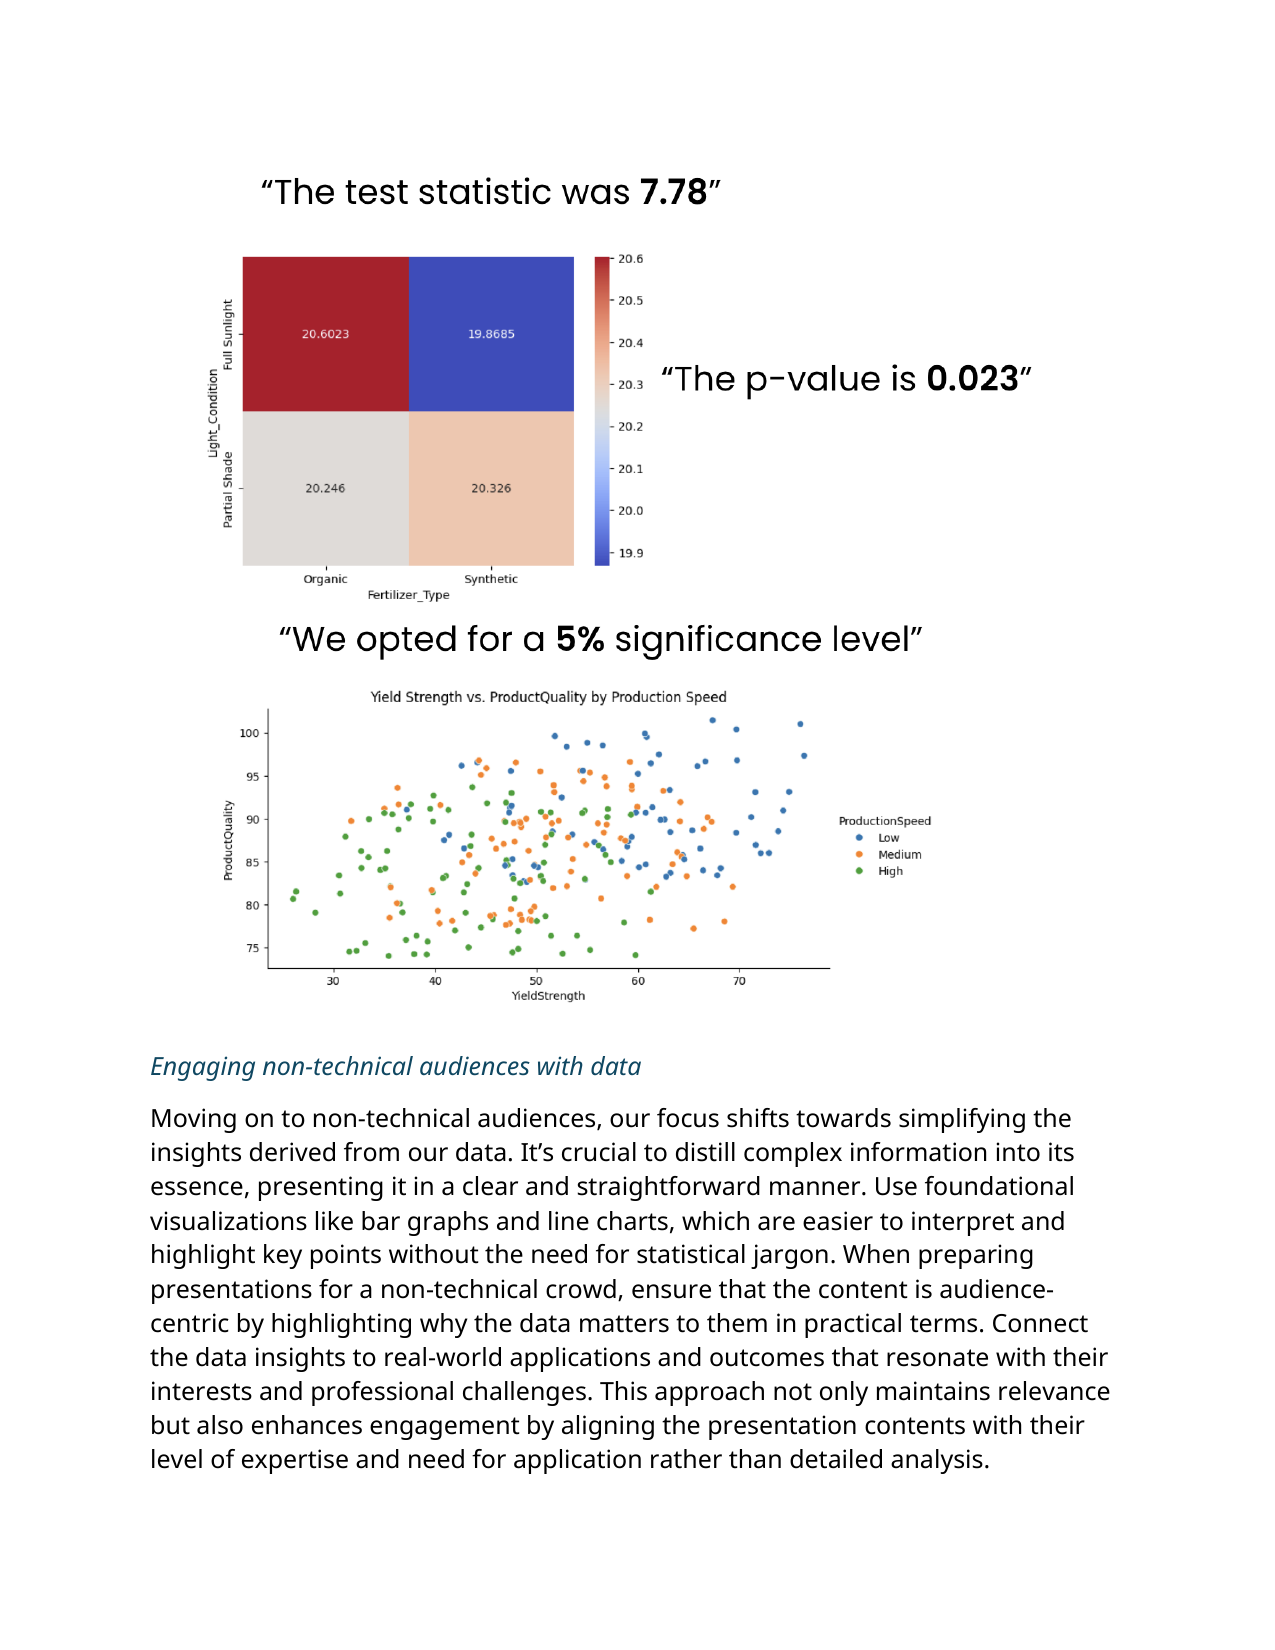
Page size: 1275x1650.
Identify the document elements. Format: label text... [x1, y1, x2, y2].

picture [168, 150, 1044, 1030]
text Moving on to non-technical audiences, our focus shifts towards simplifying the insights derived from our data. It’s crucial to distill complex information into its essence, presenting it in a clear and straightforward manner. Use foundational visualizations like bar graphs and line charts, which are easier to interpret and highlight key points without the need for statistical jargon. When preparing presentations for a non-technical crowd, ensure that the content is audience-centric by highlighting why the data matters to them in practical terms. Connect the data insights to real-world applications and outcomes that resonate with their interests and professional challenges. This approach not only maintains relevance but also enhances engagement by aligning the presentation contents with their level of expertise and need for application rather than detailed analysis. [150, 1101, 1125, 1476]
subtitle Engaging non-technical audiences with data [150, 1048, 1125, 1082]
